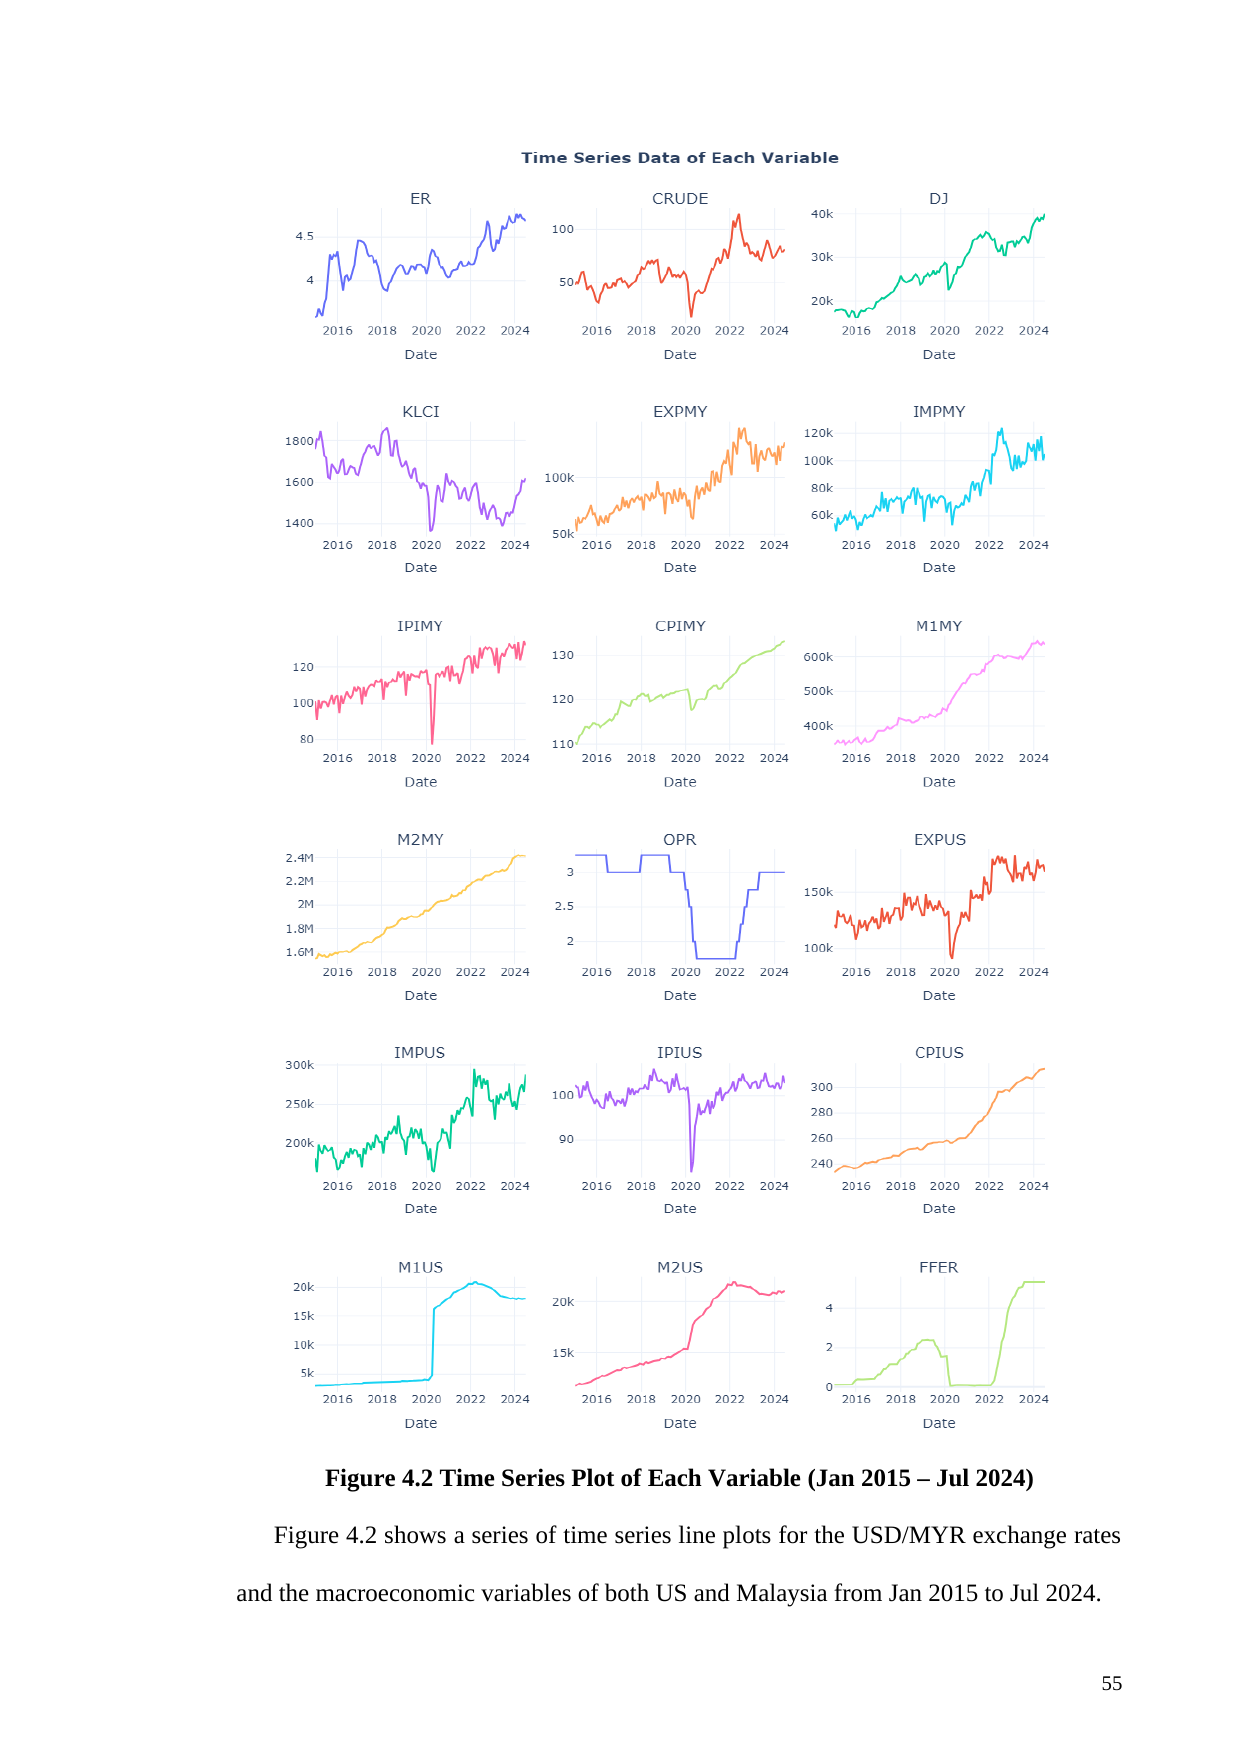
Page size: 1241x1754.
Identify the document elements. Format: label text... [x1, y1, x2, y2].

text Figure 4.2 Time Series Plot of Each Variable (Jan 2015 – Jul 2024) [236, 1463, 1122, 1491]
text Figure 4.2 shows a series of time series line plots for the USD/MYR exchange rates and the macroeconomic variables of both US and Malaysia from Jan 2015 to Jul 2024. [236, 1521, 1122, 1607]
picture [236, 118, 1123, 1463]
